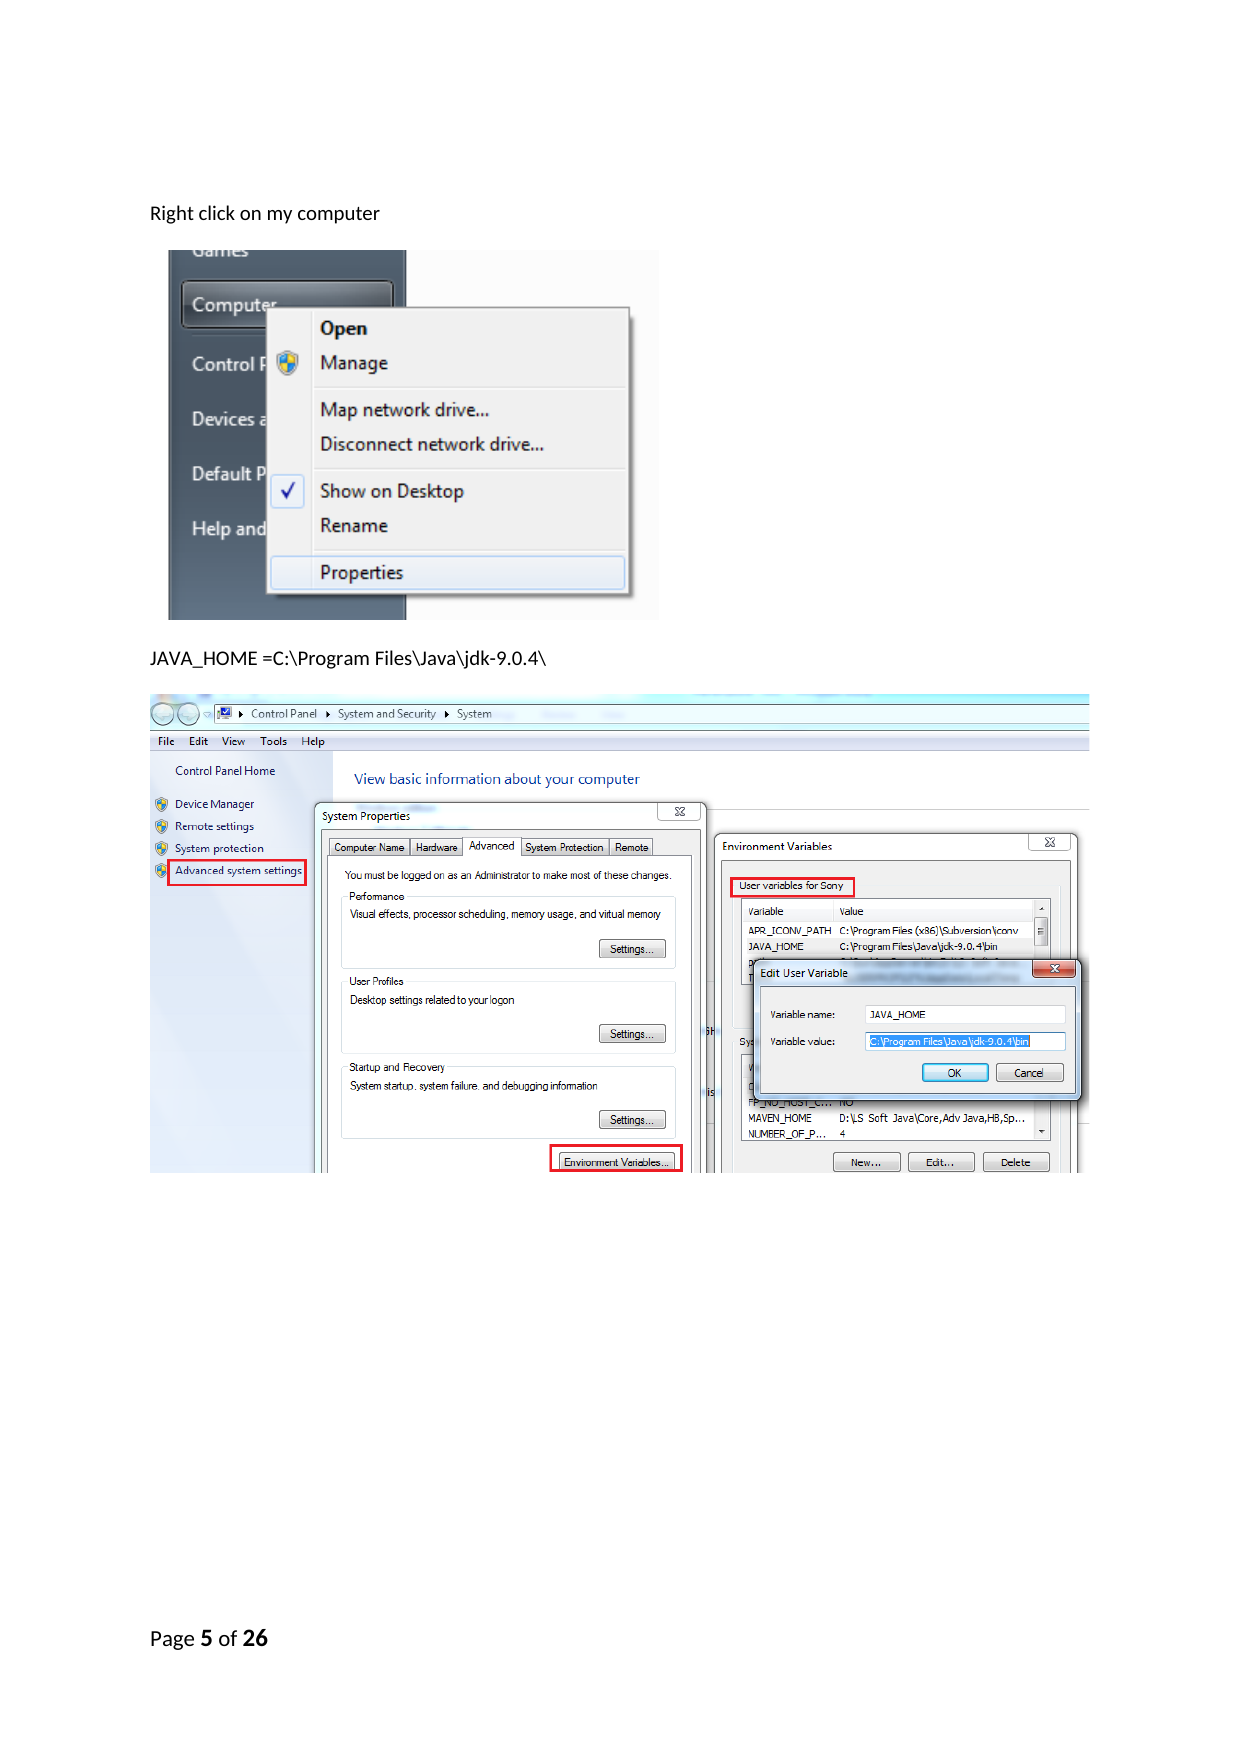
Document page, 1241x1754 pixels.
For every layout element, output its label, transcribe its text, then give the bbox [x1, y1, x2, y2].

text JAVA_HOME =C:\Program Files\Java\jdk-9.0.4\ [150, 645, 1090, 670]
picture [150, 694, 1090, 1173]
text Right click on my computer [150, 200, 1090, 225]
picture [150, 250, 660, 620]
